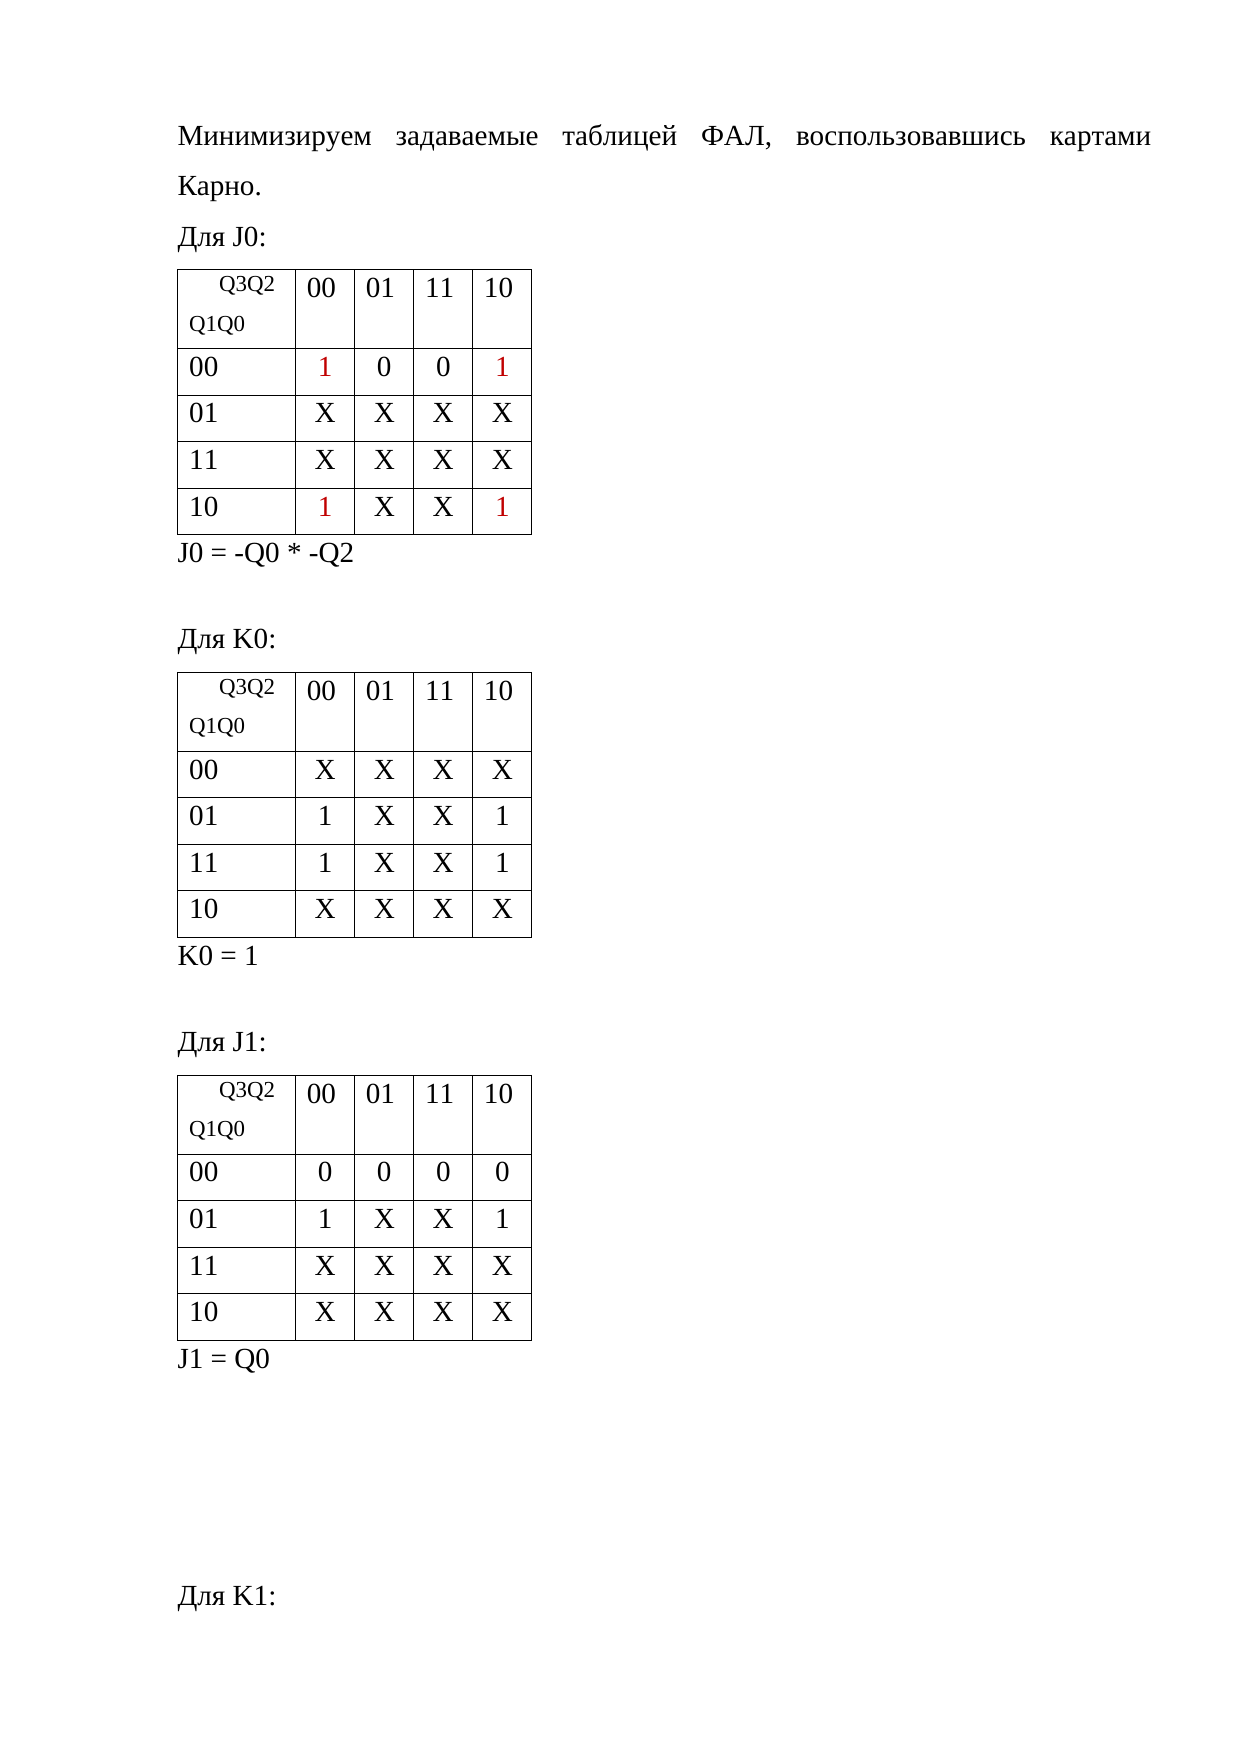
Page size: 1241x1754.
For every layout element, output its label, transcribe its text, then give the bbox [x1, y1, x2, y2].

table_cell X [296, 752, 354, 797]
table_cell X [355, 1294, 413, 1340]
table_header 00 [296, 673, 354, 751]
table_header 11 [414, 673, 472, 751]
table_header 10 [473, 673, 531, 751]
table_cell 01 [178, 1201, 295, 1247]
table_cell 10 [178, 1294, 295, 1340]
table_header 10 [473, 270, 531, 348]
table_cell 00 [178, 752, 295, 797]
table_header 01 [355, 1076, 413, 1153]
table_cell 1 [296, 349, 354, 394]
table_cell 01 [178, 396, 295, 441]
table_cell 1 [296, 489, 354, 534]
table_cell X [414, 752, 472, 797]
table_cell 1 [296, 798, 354, 844]
table_cell X [296, 396, 354, 441]
table_cell X [414, 396, 472, 441]
table_cell 1 [473, 1201, 531, 1247]
table_cell 0 [414, 349, 472, 394]
table_cell 11 [178, 442, 295, 488]
table_cell X [414, 891, 472, 937]
table_cell X [355, 489, 413, 534]
text J0 = -Q0 * -Q2 [177, 535, 1152, 569]
table_cell 10 [178, 891, 295, 937]
table_header 00 [296, 270, 354, 348]
table_cell 00 [178, 349, 295, 394]
table_cell X [414, 845, 472, 890]
text Для J1: [177, 1024, 1152, 1058]
table_header 00 [296, 1076, 354, 1153]
table_cell X [355, 1201, 413, 1247]
table_cell X [473, 396, 531, 441]
table_cell X [355, 442, 413, 488]
text K0 = 1 [177, 938, 1152, 972]
table_header 11 [414, 1076, 472, 1153]
table_cell X [296, 1248, 354, 1293]
table_header 10 [473, 1076, 531, 1153]
table_cell X [414, 489, 472, 534]
text Минимизируем задаваемые таблицей ФАЛ, воспользовавшись картами Карно. [177, 118, 1152, 202]
table_header Q3Q2 Q1Q0 [178, 1076, 295, 1153]
table_cell X [414, 1201, 472, 1247]
table_cell 1 [473, 349, 531, 394]
table_cell X [355, 845, 413, 890]
table_cell 10 [178, 489, 295, 534]
table_cell X [473, 1294, 531, 1340]
table_cell X [473, 891, 531, 937]
table_cell X [414, 1294, 472, 1340]
text Для J0: [177, 219, 1152, 252]
table_header 01 [355, 270, 413, 348]
text J1 = Q0 [177, 1341, 1152, 1374]
table_cell X [296, 442, 354, 488]
table_cell X [414, 1248, 472, 1293]
table_cell X [473, 1248, 531, 1293]
table_cell 11 [178, 1248, 295, 1293]
table_cell 1 [473, 798, 531, 844]
text Для K0: [177, 622, 1152, 655]
table_cell X [355, 752, 413, 797]
table_cell 1 [473, 845, 531, 890]
table_header 01 [355, 673, 413, 751]
table_cell 00 [178, 1155, 295, 1200]
table_cell X [473, 752, 531, 797]
table_cell X [414, 442, 472, 488]
table_cell 0 [296, 1155, 354, 1200]
table_cell 0 [414, 1155, 472, 1200]
table_cell 0 [355, 349, 413, 394]
table_cell X [296, 1294, 354, 1340]
table_cell 0 [355, 1155, 413, 1200]
table_cell 0 [473, 1155, 531, 1200]
table_cell X [473, 442, 531, 488]
text Для K1: [177, 1578, 1152, 1612]
table_header Q3Q2 Q1Q0 [178, 673, 295, 751]
table_cell 01 [178, 798, 295, 844]
table_cell 1 [296, 1201, 354, 1247]
table_cell 11 [178, 845, 295, 890]
table_header 11 [414, 270, 472, 348]
table_cell X [355, 1248, 413, 1293]
table_cell X [414, 798, 472, 844]
table_cell X [296, 891, 354, 937]
table_cell 1 [473, 489, 531, 534]
table_cell X [355, 396, 413, 441]
table_cell 1 [296, 845, 354, 890]
table_cell X [355, 891, 413, 937]
table_header Q3Q2 Q1Q0 [178, 270, 295, 348]
table_cell X [355, 798, 413, 844]
